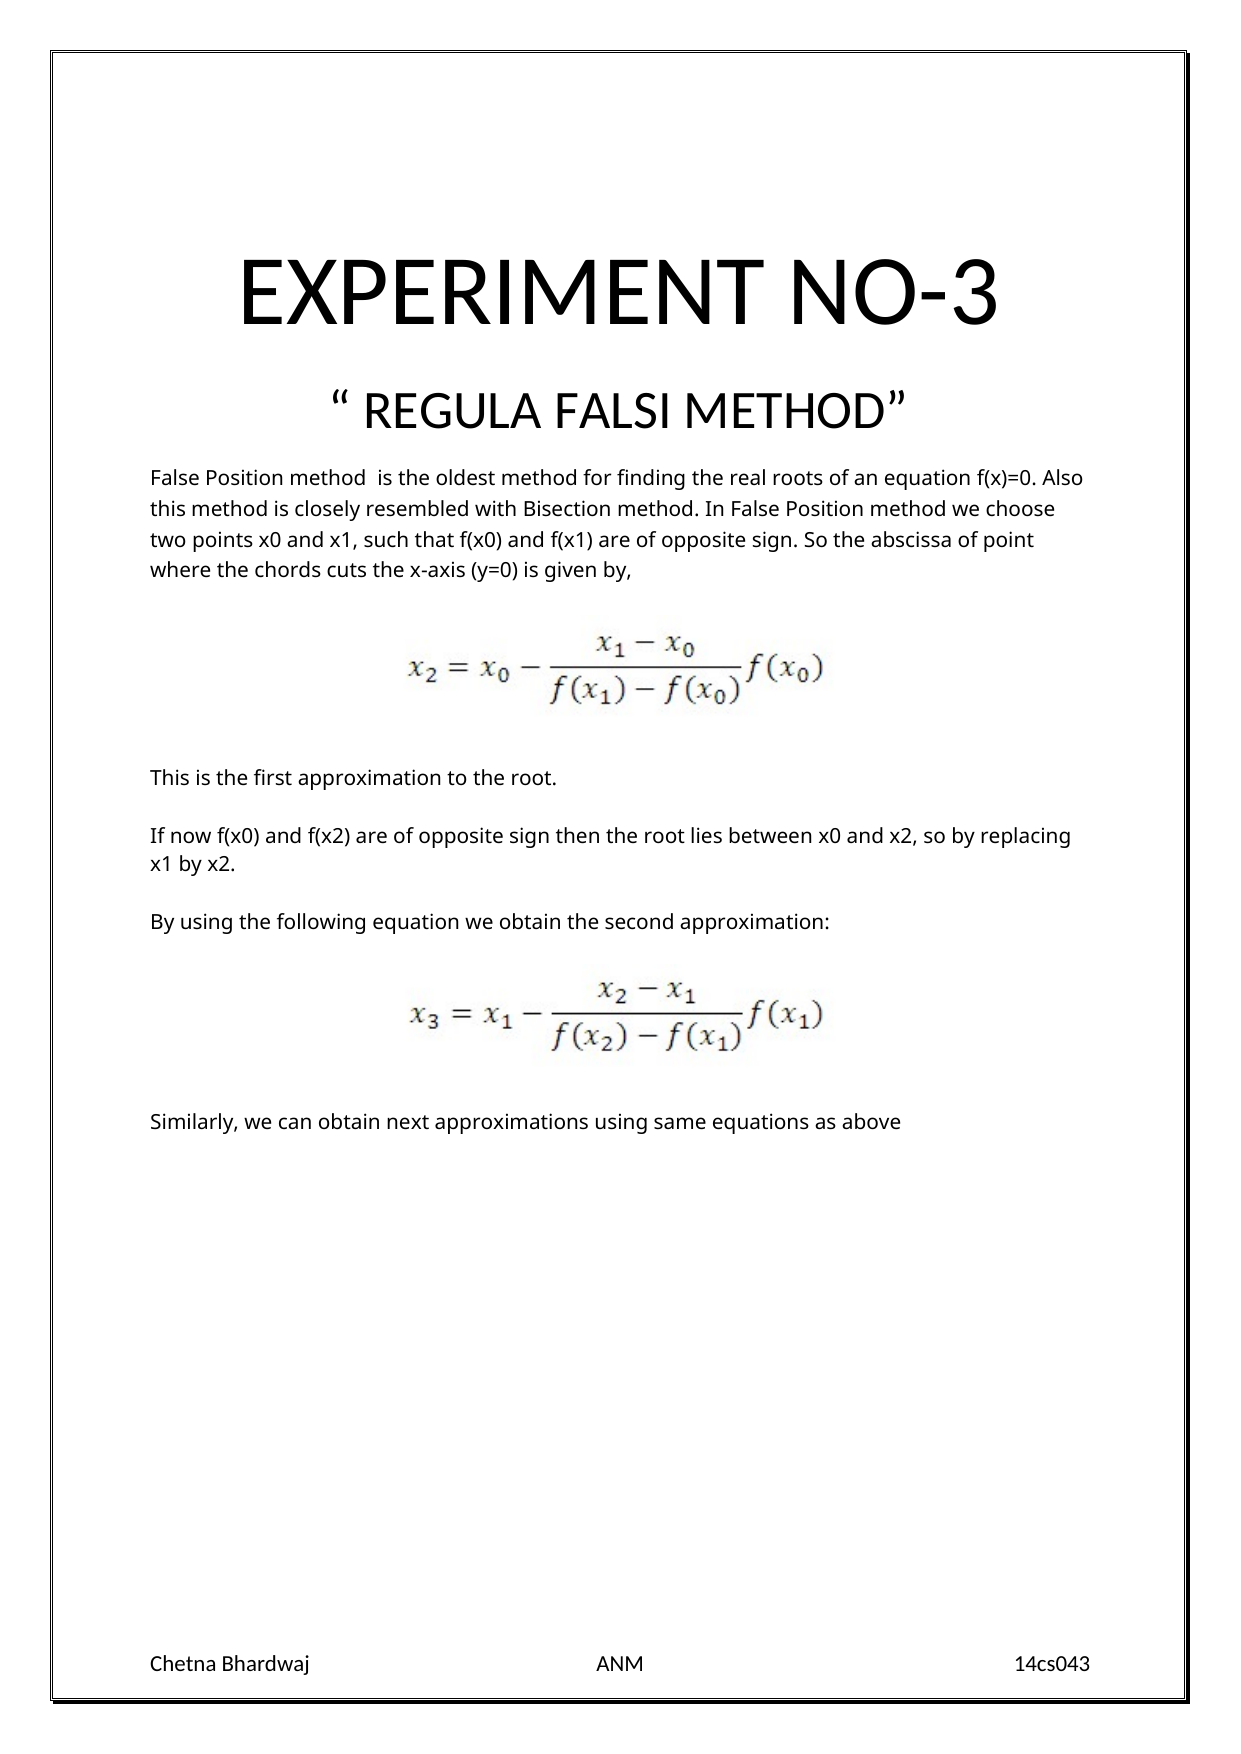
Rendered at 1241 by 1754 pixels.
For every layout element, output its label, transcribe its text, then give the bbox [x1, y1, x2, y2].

text EXPERIMENT NO-3 [150, 227, 1087, 349]
text By using the following equation we obtain the second approximation: [150, 907, 1087, 935]
text This is the first approximation to the root. [150, 763, 1087, 792]
text If now f(x0) and f(x2) are of opposite sign then the root lies between x0 and x2, so by replacing x1 by x2. [150, 821, 1087, 878]
picture [381, 615, 856, 734]
picture [383, 964, 854, 1078]
text False Position method is the oldest method for finding the real roots of an equation f(x)=0. Also this method is closely resembled with Bisection method. In False Position method we choose two points x0 and x1, such that f(x0) and f(x1) are of opposite sign. So the abscissa of point where the chords cuts the x-axis (y=0) is given by, [150, 463, 1087, 584]
text “ REGULA FALSI METHOD” [150, 375, 1087, 442]
text Similarly, we can obtain next approximations using same equations as above [150, 1107, 1087, 1135]
